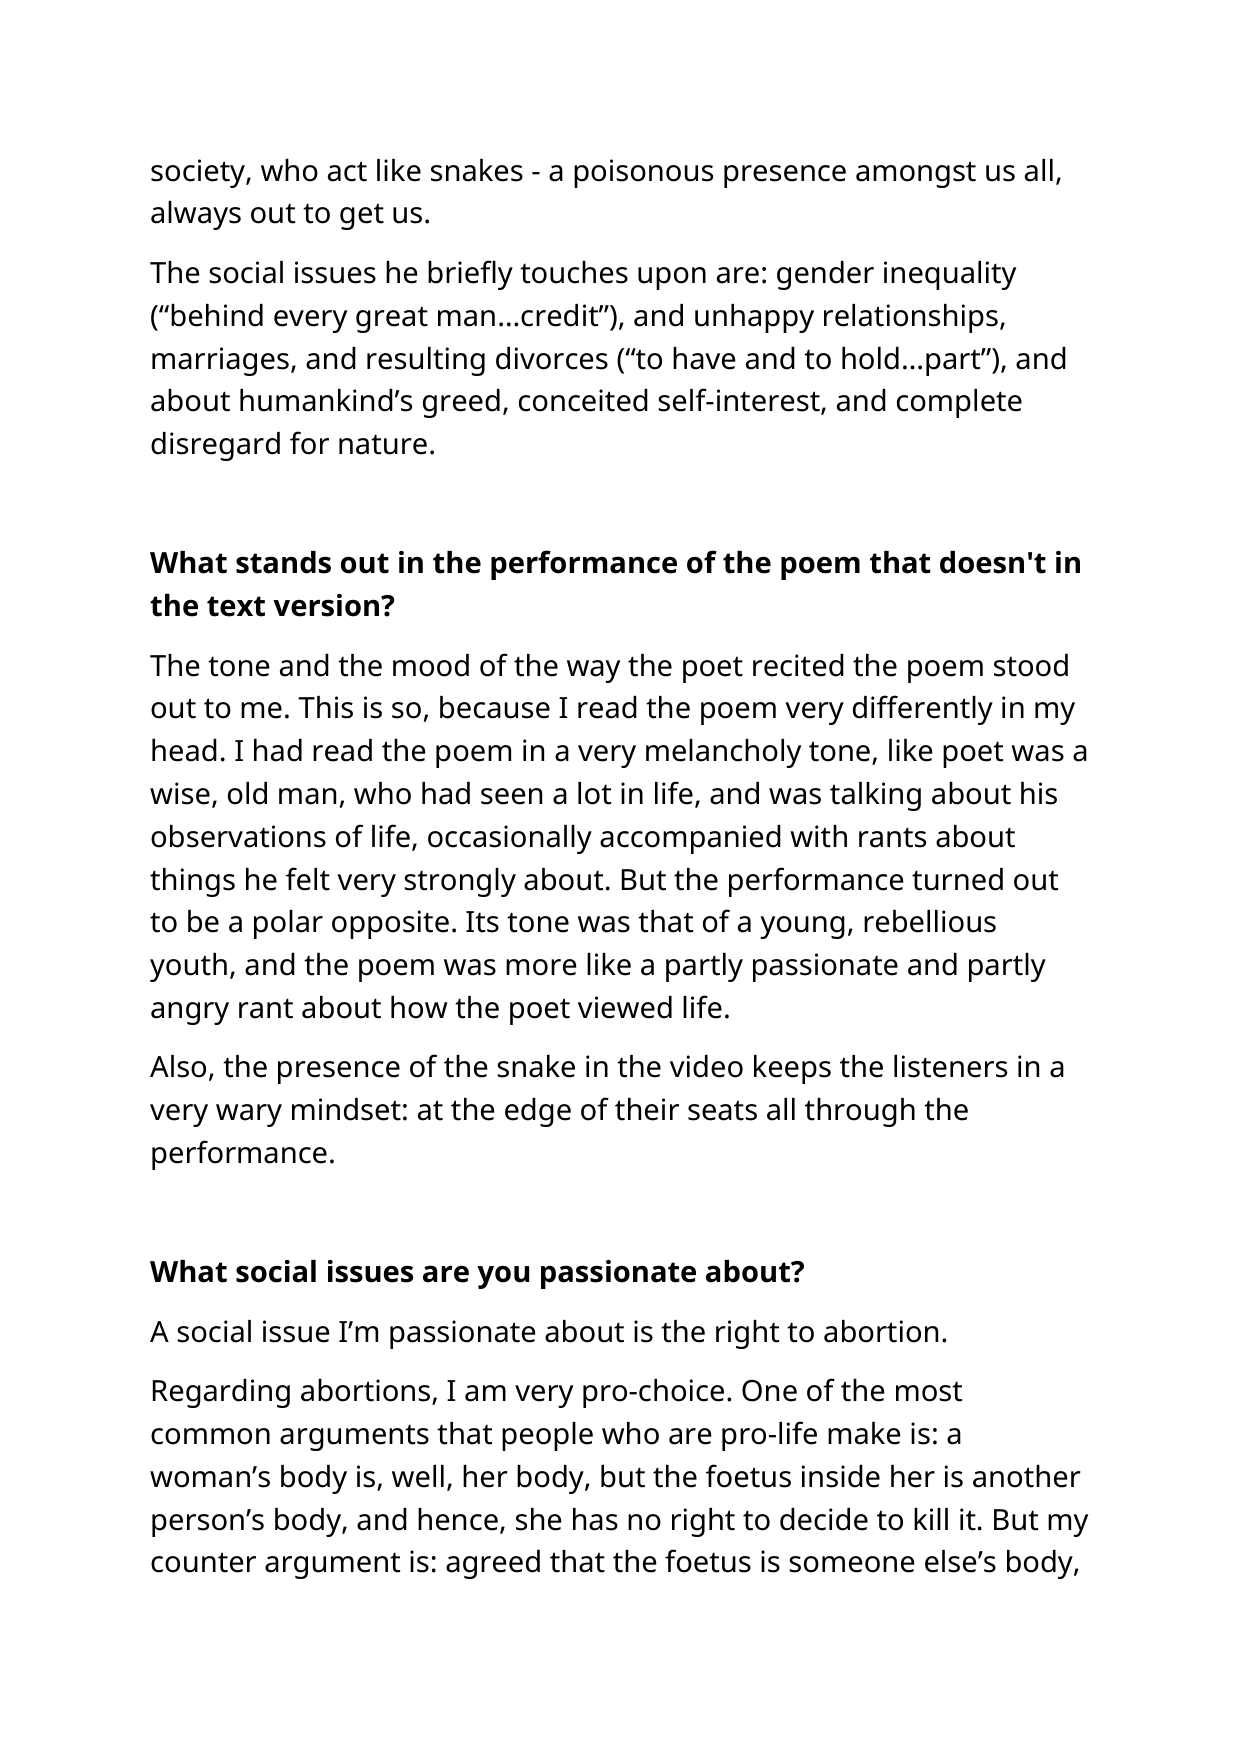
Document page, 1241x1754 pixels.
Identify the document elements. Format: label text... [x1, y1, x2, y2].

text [150, 1370, 1090, 1581]
text Also, the presence of the snake in the video keeps the listeners in a very wary mindset: at the edge of their seats all through the performance. [150, 1047, 1090, 1172]
text What stands out in the performance of the poem that doesn't in the text version? [150, 542, 1090, 625]
text The tone and the mood of the way the poet recited the poem stood out to me. This is so, because I read the poem very differently in my head. I had read the poem in a very melancholy tone, like poet was a wise, old man, who had seen a lot in life, and was talking about his observations of life, occasionally accompanied with rants about things he felt very strongly about. But the performance turned out to be a polar opposite. Its tone was that of a young, rebellious youth, and the poem was more like a partly passionate and partly angry rant about how the poet viewed life. [150, 645, 1090, 1027]
text A social issue I’m passionate about is the right to abortion. [150, 1311, 1090, 1351]
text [150, 150, 1090, 232]
text The social issues he briefly touches upon are: gender inequality (“behind every great man…credit”), and unhappy relationships, marriages, and resulting divorces (“to have and to hold…part”), and about humankind’s greed, conceited self-interest, and complete disregard for nature. [150, 252, 1090, 463]
text What social issues are you passionate about? [150, 1251, 1090, 1291]
